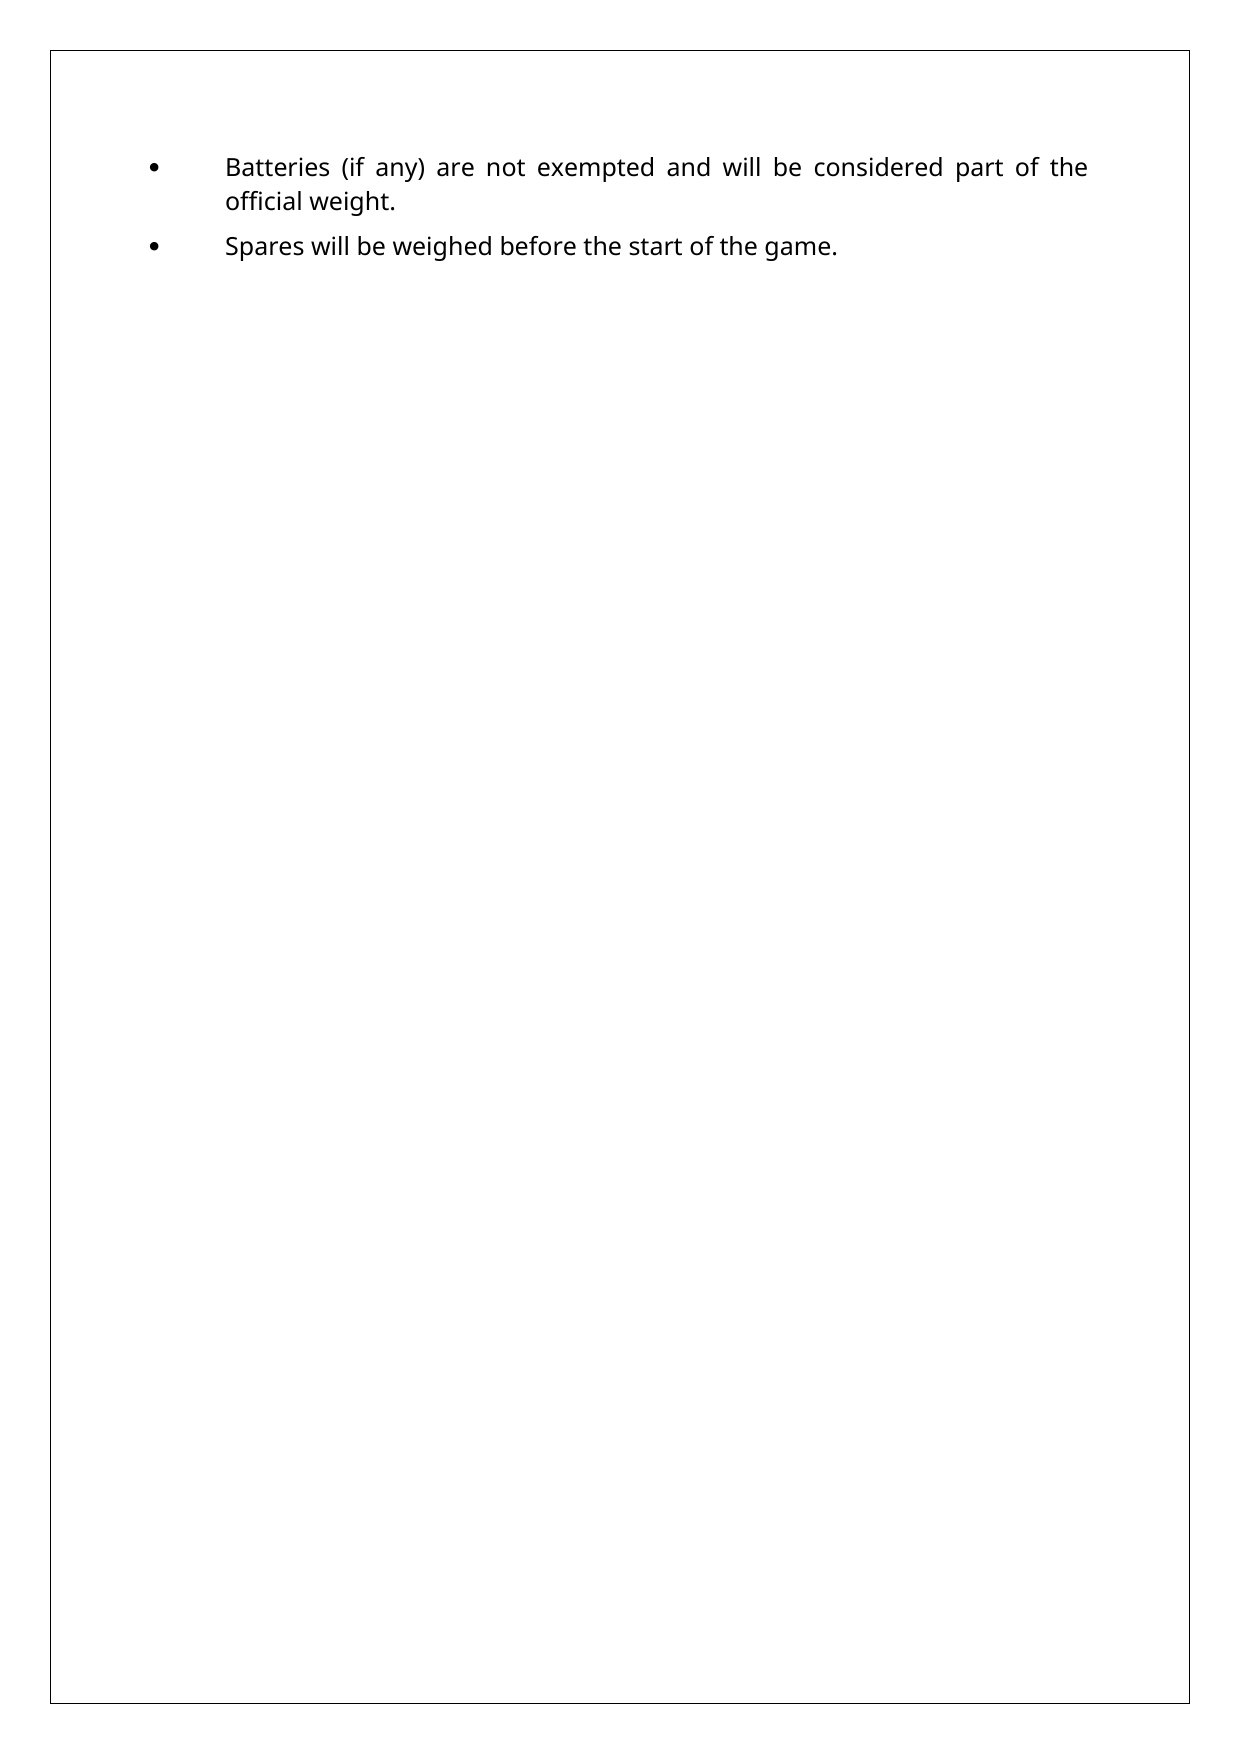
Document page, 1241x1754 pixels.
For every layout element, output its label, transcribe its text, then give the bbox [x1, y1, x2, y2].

list Batteries (if any) are not exempted and will be considered part of the official weight. [150, 150, 1090, 218]
list Spares will be weighed before the start of the game. [150, 228, 1090, 263]
